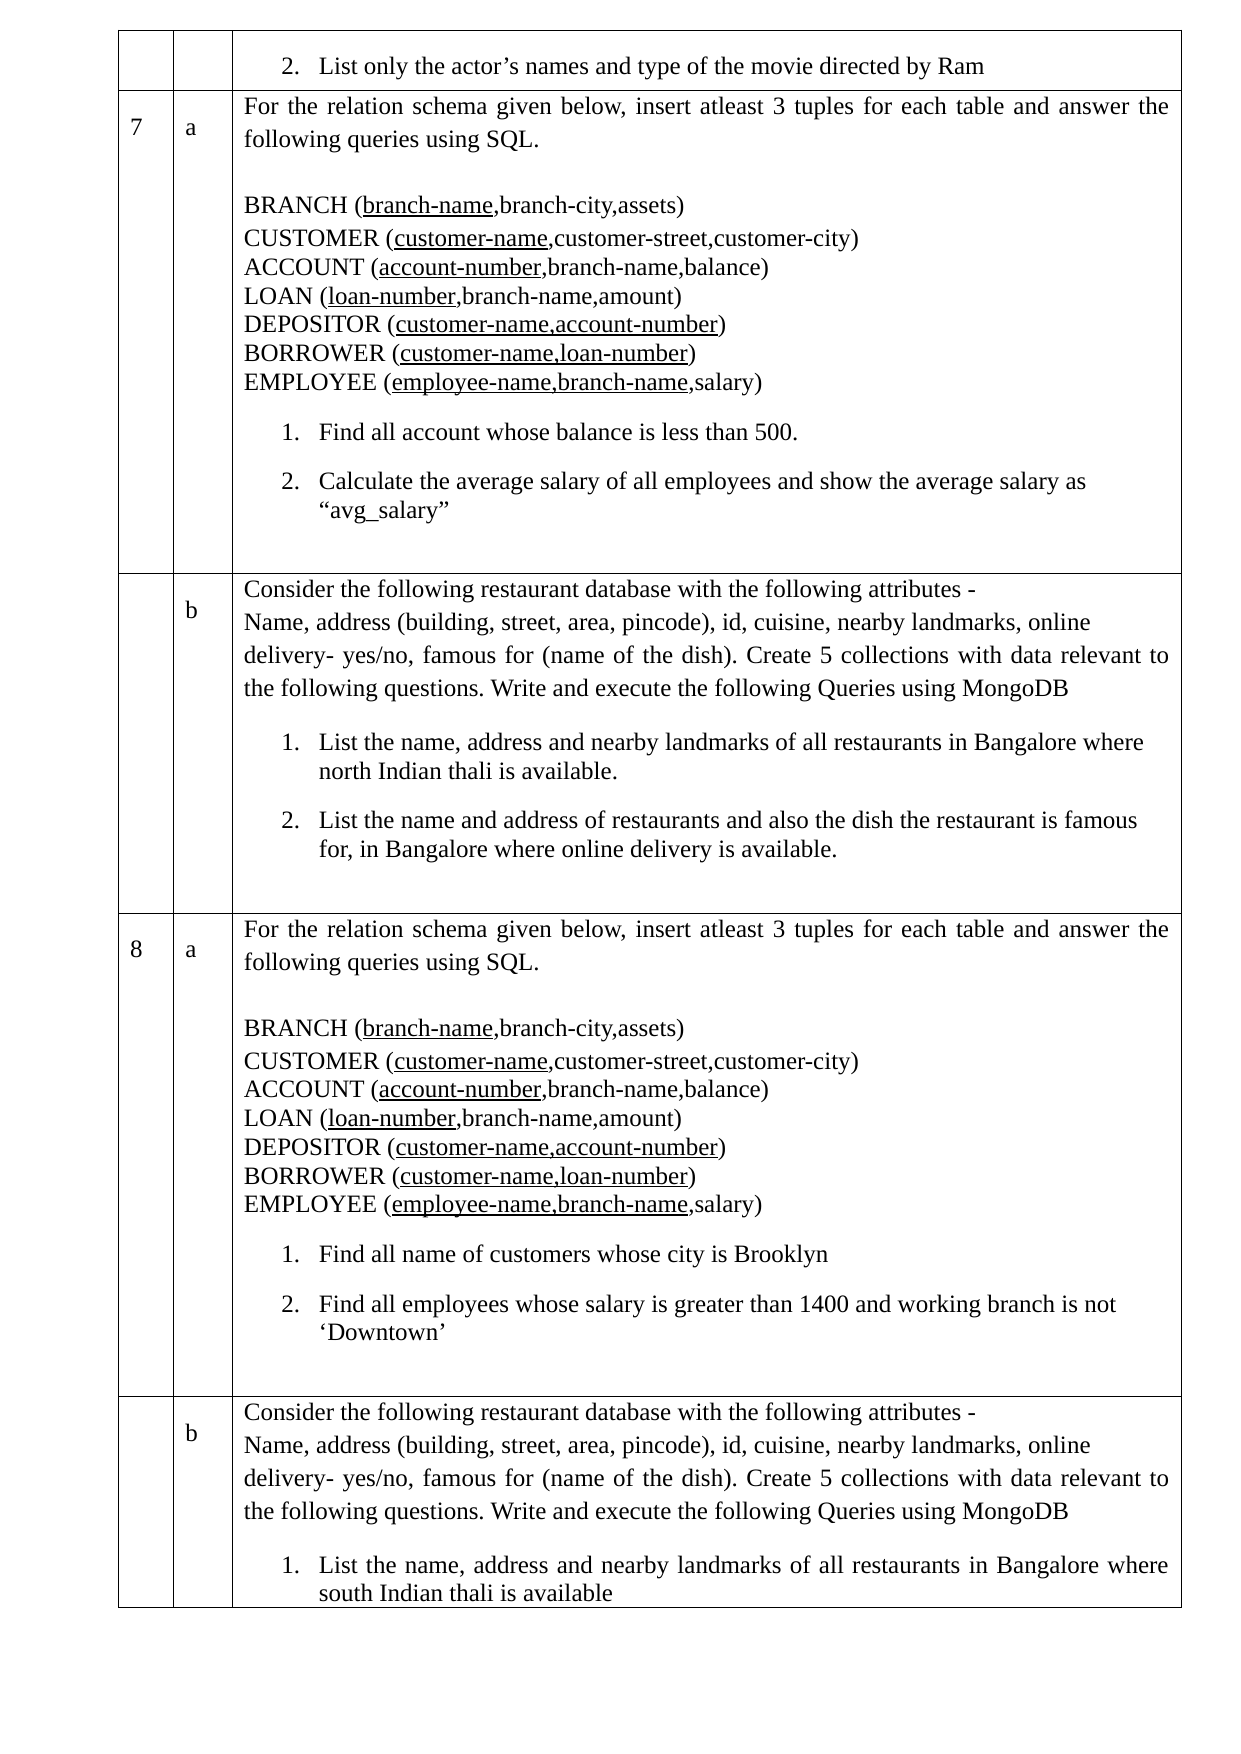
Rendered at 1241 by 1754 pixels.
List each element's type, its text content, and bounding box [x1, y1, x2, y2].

table_cell Consider the following restaurant database with the following attributes - Name, address (building, street, area, pincode), id, cuisine, nearby landmarks, online delivery- yes/no, famous for (name of the dish). Create 5 collections with data relevant to the following questions. Write and execute the following Queries using MongoDB List the name, address and nearby landmarks of all restaurants in Bangalore where north Indian thali is available. List the name and address of restaurants and also the dish the restaurant is famous for, in Bangalore where online delivery is available. [233, 574, 1181, 913]
table_cell For the relation schema given below, insert atleast 3 tuples for each table and answer the following queries using SQL. BRANCH (branch-name,branch-city,assets) CUSTOMER (customer-name,customer-street,customer-city) ACCOUNT (account-number,branch-name,balance) LOAN (loan-number,branch-name,amount) DEPOSITOR (customer-name,account-number) BORROWER (customer-name,loan-number) EMPLOYEE (employee-name,branch-name,salary) Find all account whose balance is less than 500. Calculate the average salary of all employees and show the average salary as “avg_salary” [233, 91, 1181, 573]
table_cell b [174, 1397, 232, 1607]
table_cell 8 [119, 914, 173, 1396]
table_cell a [174, 91, 232, 573]
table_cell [233, 31, 1181, 90]
table_cell b [174, 31, 232, 90]
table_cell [233, 1397, 1181, 1607]
table_cell [119, 574, 173, 913]
table_cell [119, 1397, 173, 1607]
table_cell a [174, 914, 232, 1396]
table_cell [119, 31, 173, 90]
table_cell 7 [119, 91, 173, 573]
table_cell b [174, 574, 232, 913]
table_cell For the relation schema given below, insert atleast 3 tuples for each table and answer the following queries using SQL. BRANCH (branch-name,branch-city,assets) CUSTOMER (customer-name,customer-street,customer-city) ACCOUNT (account-number,branch-name,balance) LOAN (loan-number,branch-name,amount) DEPOSITOR (customer-name,account-number) BORROWER (customer-name,loan-number) EMPLOYEE (employee-name,branch-name,salary) Find all name of customers whose city is Brooklyn Find all employees whose salary is greater than 1400 and working branch is not ‘Downtown’ [233, 914, 1181, 1396]
